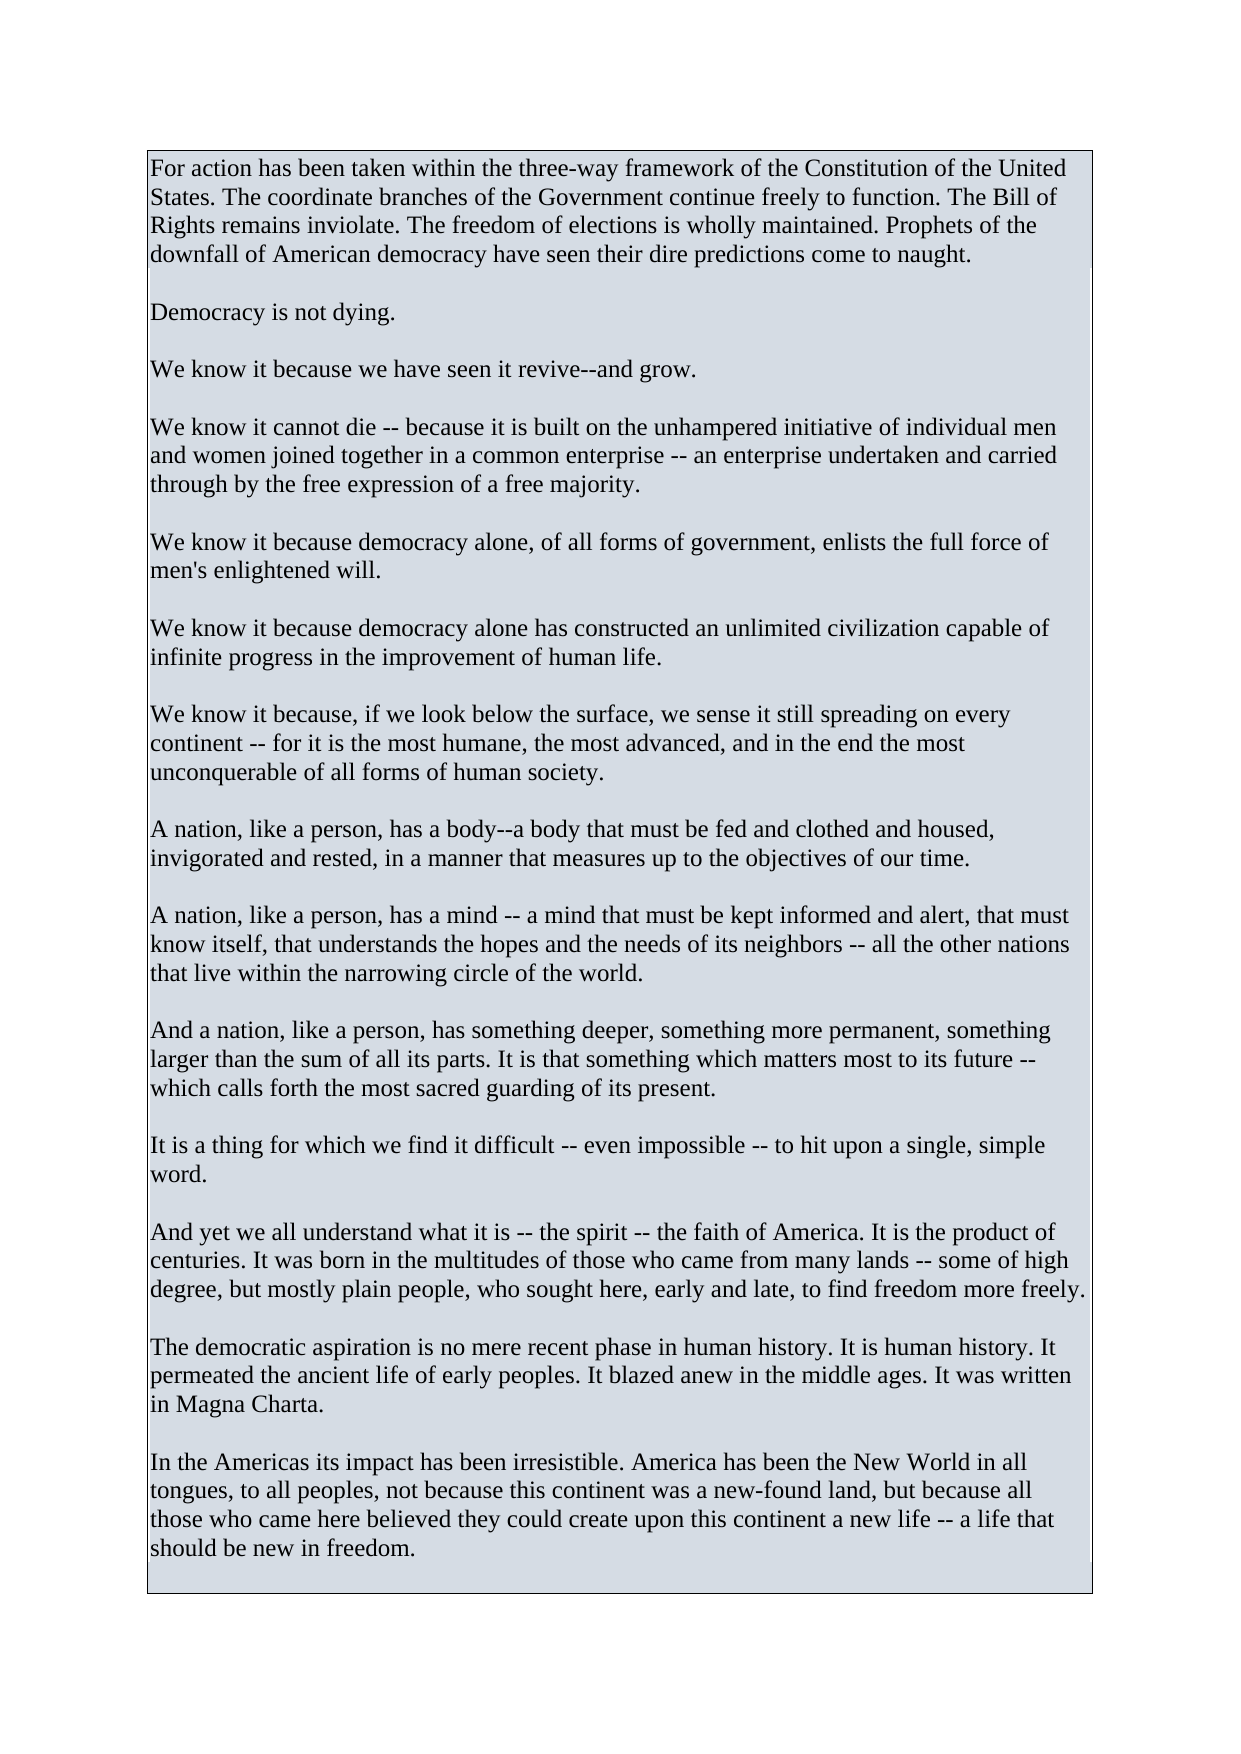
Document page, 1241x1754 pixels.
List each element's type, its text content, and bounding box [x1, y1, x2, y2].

text We know it because, if we look below the surface, we sense it still spreading on every continent -- for it is the most humane, the most advanced, and in the end the most unconquerable of all forms of human society. [150, 699, 1090, 786]
text A nation, like a person, has a mind -- a mind that must be kept informed and alert, that must know itself, that understands the hopes and the needs of its neighbors -- all the other nations that live within the narrowing circle of the world. [150, 901, 1090, 987]
text We know it because democracy alone, of all forms of government, enlists the full force of men's enlightened will. [150, 527, 1090, 584]
text It is a thing for which we find it difficult -- even impossible -- to hit upon a single, simple word. [150, 1131, 1090, 1188]
text We know it because democracy alone has constructed an unlimited civilization capable of infinite progress in the improvement of human life. [150, 613, 1090, 671]
text The democratic aspiration is no mere recent phase in human history. It is human history. It permeated the ancient life of early peoples. It blazed anew in the middle ages. It was written in Magna Charta. [150, 1332, 1090, 1418]
text We know it cannot die -- because it is built on the unhampered initiative of individual men and women joined together in a common enterprise -- an enterprise undertaken and carried through by the free expression of a free majority. [150, 412, 1090, 498]
text A nation, like a person, has a body--a body that must be fed and clothed and housed, invigorated and rested, in a manner that measures up to the objectives of our time. [150, 814, 1090, 872]
text And a nation, like a person, has something deeper, something more permanent, something larger than the sum of all its parts. It is that something which matters most to its future -- which calls forth the most sacred guarding of its present. [150, 1016, 1090, 1102]
text For action has been taken within the three-way framework of the Constitution of the United States. The coordinate branches of the Government continue freely to function. The Bill of Rights remains inviolate. The freedom of elections is wholly maintained. Prophets of the downfall of American democracy have seen their dire predictions come to naught. [148, 151, 1092, 268]
text Democracy is not dying. [150, 297, 1090, 326]
text We know it because we have seen it revive--and grow. [150, 354, 1090, 383]
text In the Americas its impact has been irresistible. America has been the New World in all tongues, to all peoples, not because this continent was a new-found land, but because all those who came here believed they could create upon this continent a new life -- a life that should be new in freedom. [150, 1447, 1090, 1559]
text And yet we all understand what it is -- the spirit -- the faith of America. It is the product of centuries. It was born in the multitudes of those who came from many lands -- some of high degree, but mostly plain people, who sought here, early and late, to find freedom more freely. [150, 1217, 1090, 1303]
